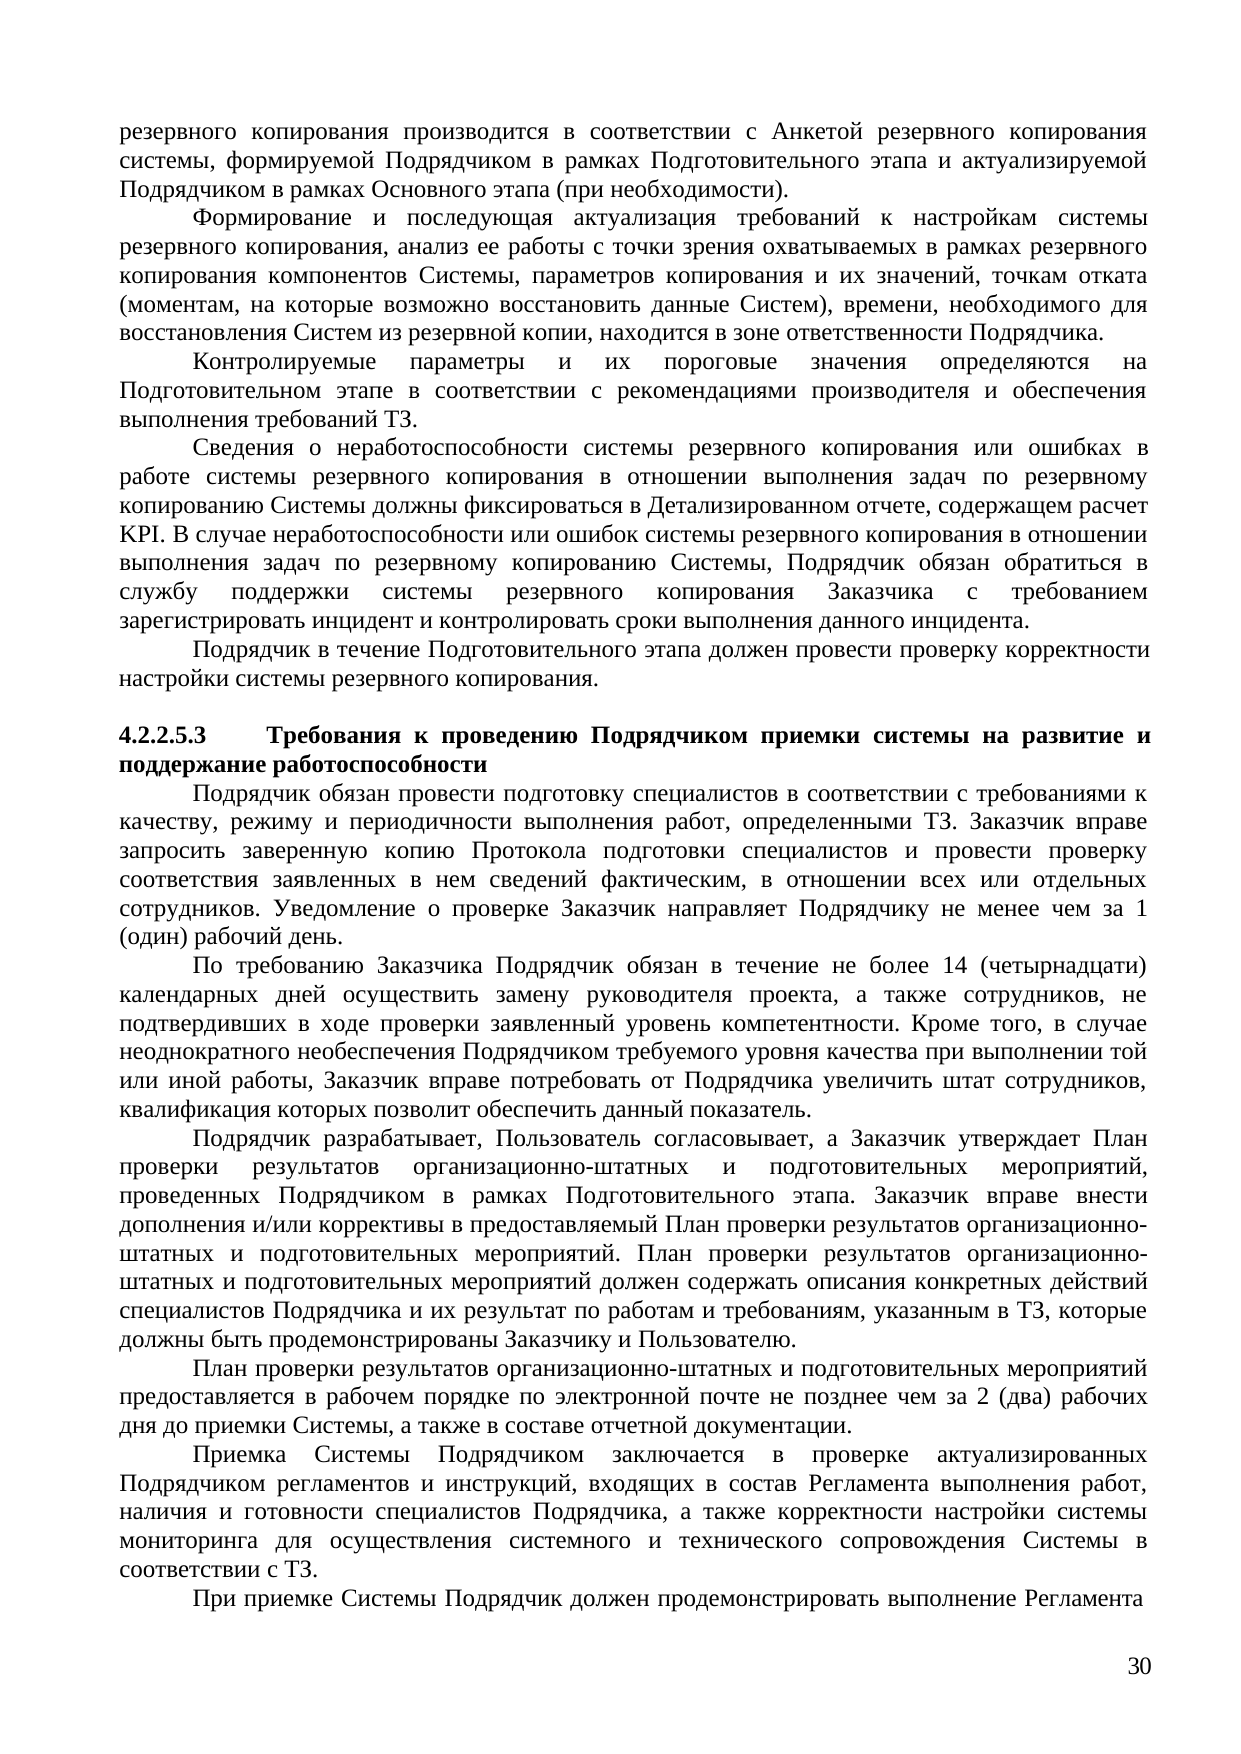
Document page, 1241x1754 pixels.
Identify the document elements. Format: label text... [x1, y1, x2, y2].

text Подрядчик обязан провести подготовку специалистов в соответствии с требованиями к качеству, режиму и периодичности выполнения работ, определенными ТЗ. Заказчик вправе запросить заверенную копию Протокола подготовки специалистов и провести проверку соответствия заявленных в нем сведений фактическим, в отношении всех или отдельных сотрудников. Уведомление о проверке Заказчик направляет Подрядчику не менее чем за 1 (один) рабочий день. [119, 778, 1148, 950]
text По требованию Заказчика Подрядчик обязан в течение не более 14 (четырнадцати) календарных дней осуществить замену руководителя проекта, а также сотрудников, не подтвердивших в ходе проверки заявленный уровень компетентности. Кроме того, в случае неоднократного необеспечения Подрядчиком требуемого уровня качества при выполнении той или иной работы, Заказчик вправе потребовать от Подрядчика увеличить штат сотрудников, квалификация которых позволит обеспечить данный показатель. [119, 950, 1148, 1123]
text Подрядчик в течение Подготовительного этапа должен провести проверку корректности настройки системы резервного копирования. [118, 634, 1151, 691]
text Приемка Системы Подрядчиком заключается в проверке актуализированных Подрядчиком регламентов и инструкций, входящих в состав Регламента выполнения работ, наличия и готовности специалистов Подрядчика, а также корректности настройки системы мониторинга для осуществления системного и технического сопровождения Системы в соответствии с ТЗ. [119, 1439, 1148, 1583]
text 30 [100, 1651, 1152, 1679]
text При приемке Системы Подрядчик должен продемонстрировать выполнение Регламента [192, 1583, 1171, 1611]
text Формирование и последующая актуализация требований к настройкам системы резервного копирования, анализ ее работы с точки зрения охватываемых в рамках резервного копирования компонентов Системы, параметров копирования и их значений, точкам отката (моментам, на которые возможно восстановить данные Систем), времени, необходимого для восстановления Систем из резервной копии, находится в зоне ответственности Подрядчика. [119, 202, 1149, 346]
subtitle Требования к проведению Подрядчиком приемки системы на развитие и поддержание работоспособности [118, 720, 1152, 778]
text Сведения о неработоспособности системы резервного копирования или ошибках в работе системы резервного копирования в отношении выполнения задач по резервному копированию Системы должны фиксироваться в Детализированном отчете, содержащем расчет KPI. В случае неработоспособности или ошибок системы резервного копирования в отношении выполнения задач по резервному копированию Системы, Подрядчик обязан обратиться в службу поддержки системы резервного копирования Заказчика с требованием зарегистрировать инцидент и контролировать сроки выполнения данного инцидента. [119, 432, 1148, 634]
text Контролируемые параметры и их пороговые значения определяются на Подготовительном этапе в соответствии с рекомендациями производителя и обеспечения выполнения требований ТЗ. [119, 346, 1148, 432]
text резервного копирования производится в соответствии с Анкетой резервного копирования системы, формируемой Подрядчиком в рамках Подготовительного этапа и актуализируемой Подрядчиком в рамках Основного этапа (при необходимости). [119, 116, 1148, 202]
text Подрядчик разрабатывает, Пользователь согласовывает, а Заказчик утверждает План проверки результатов организационно-штатных и подготовительных мероприятий, проведенных Подрядчиком в рамках Подготовительного этапа. Заказчик вправе внести дополнения и/или коррективы в предоставляемый План проверки результатов организационно- штатных и подготовительных мероприятий. План проверки результатов организационно- штатных и подготовительных мероприятий должен содержать описания конкретных действий специалистов Подрядчика и их результат по работам и требованиям, указанным в ТЗ, которые должны быть продемонстрированы Заказчику и Пользователю. [119, 1123, 1149, 1353]
text План проверки результатов организационно-штатных и подготовительных мероприятий предоставляется в рабочем порядке по электронной почте не позднее чем за 2 (два) рабочих дня до приемки Системы, а также в составе отчетной документации. [119, 1353, 1148, 1439]
